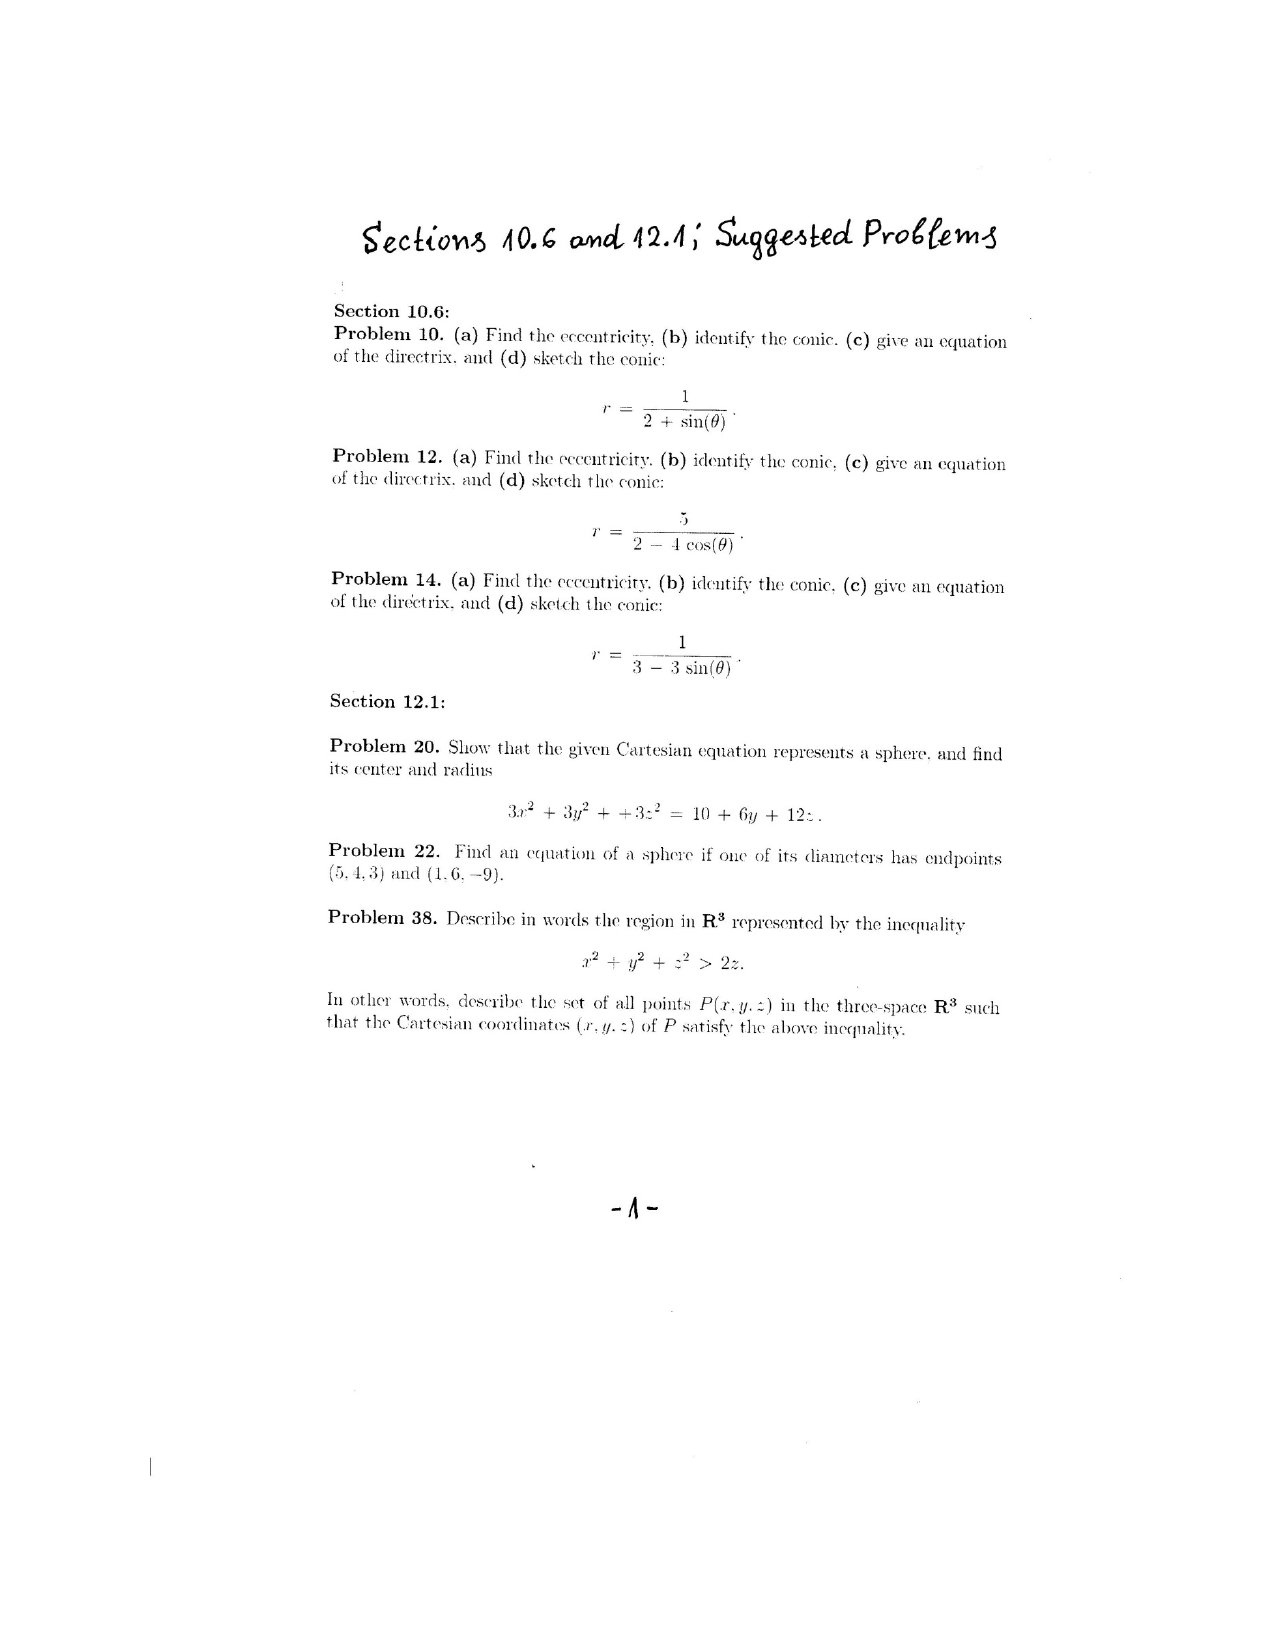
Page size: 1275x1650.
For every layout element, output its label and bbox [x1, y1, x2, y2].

picture [150, 150, 1125, 1501]
